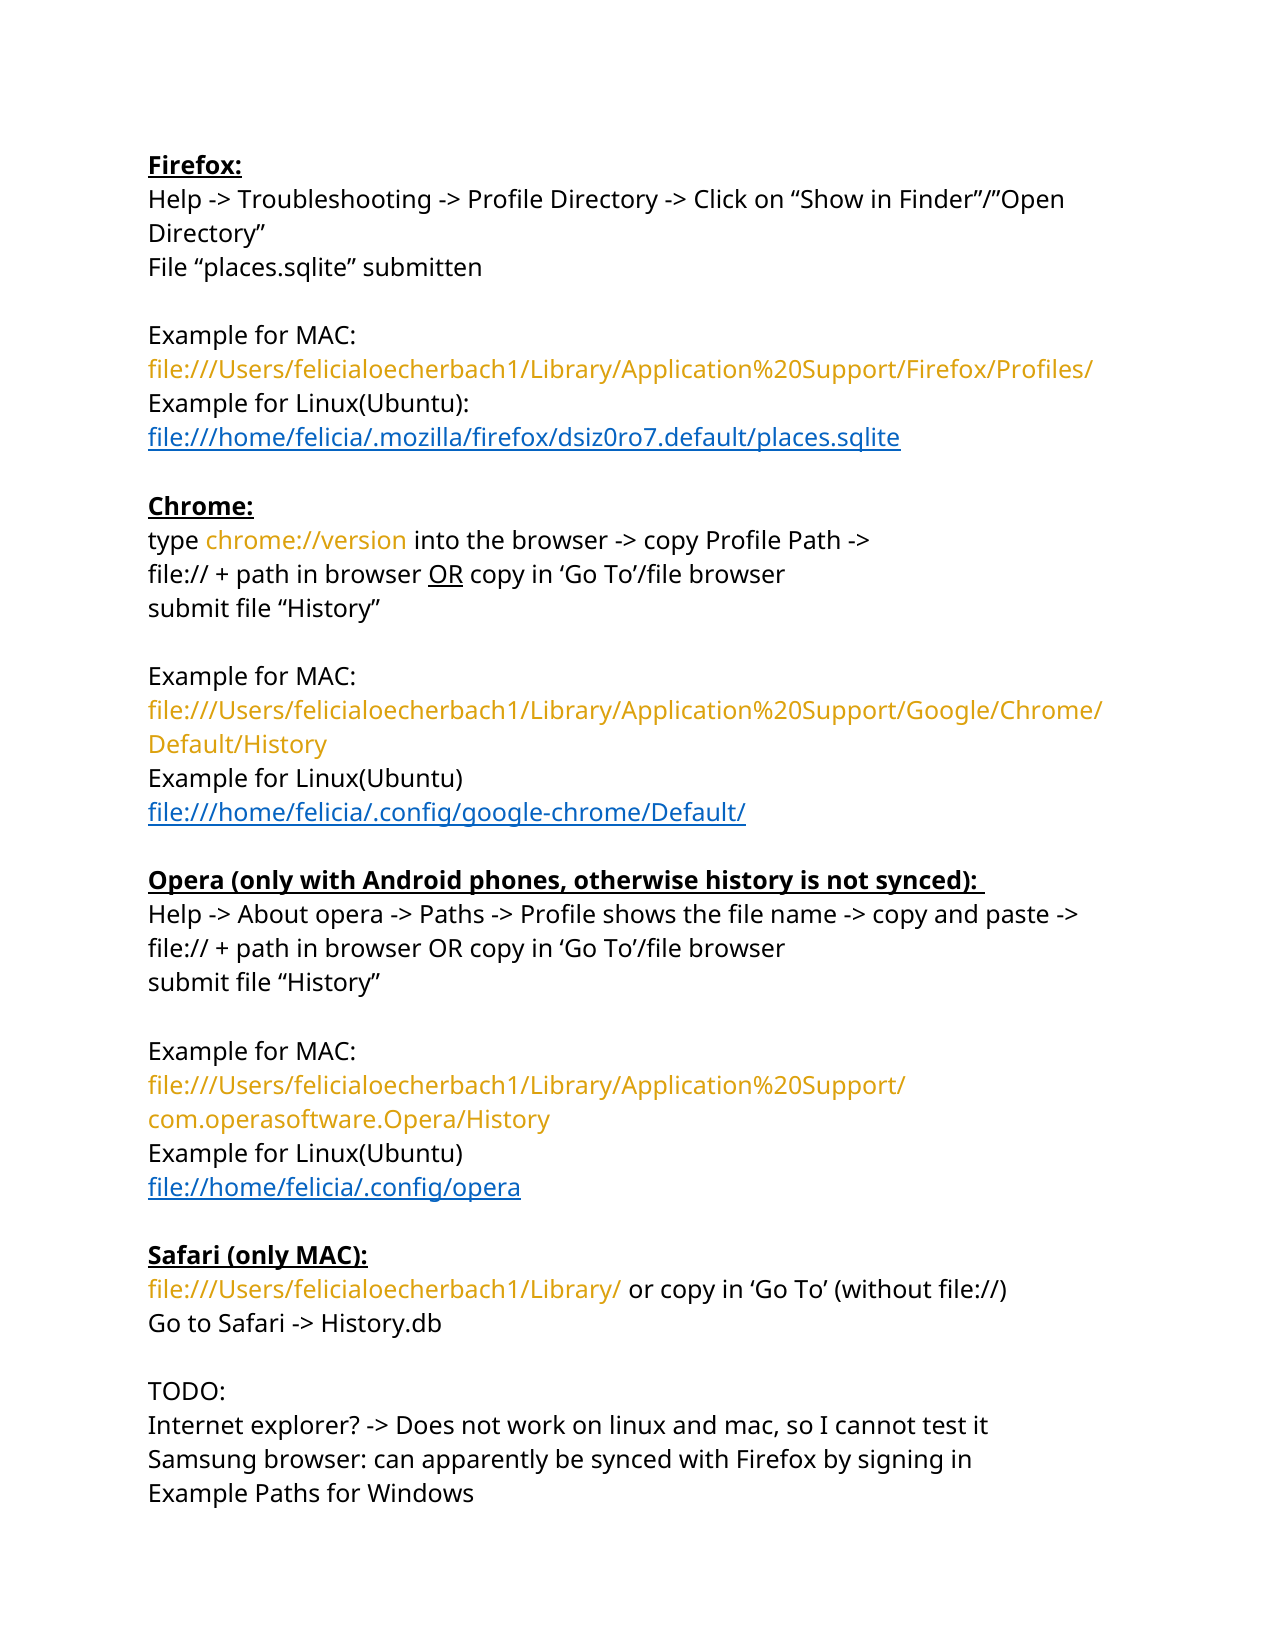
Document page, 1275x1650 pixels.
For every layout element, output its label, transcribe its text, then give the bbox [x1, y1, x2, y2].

text file:// + path in browser OR copy in ‘Go To’/file browser [148, 556, 1127, 590]
text file://home/felicia/.config/opera [148, 1169, 1127, 1203]
text submit file “History” [148, 965, 1127, 999]
text Samsung browser: can apparently be synced with Firefox by signing in [148, 1442, 1127, 1476]
text TODO: [148, 1374, 1127, 1408]
text file:///Users/felicialoecherbach1/Library/Application%20Support/Firefox/Profiles/ [148, 352, 1127, 386]
text file:///Users/felicialoecherbach1/Library/ or copy in ‘Go To’ (without file://) [148, 1272, 1127, 1306]
text file:// + path in browser OR copy in ‘Go To’/file browser [148, 931, 1127, 965]
text file:///Users/felicialoecherbach1/Library/Application%20Support/Google/Chrome/Default/History [148, 693, 1127, 761]
text Example Paths for Windows [148, 1476, 1127, 1510]
text file:///home/felicia/.mozilla/firefox/dsiz0ro7.default/places.sqlite [148, 420, 1127, 454]
text Safari (only MAC): [148, 1238, 1127, 1272]
text Help -> About opera -> Paths -> Profile shows the file name -> copy and paste -> [148, 897, 1127, 931]
text Internet explorer? -> Does not work on linux and mac, so I cannot test it [148, 1408, 1127, 1442]
text Example for Linux(Ubuntu): [148, 386, 1127, 420]
text Go to Safari -> History.db [148, 1306, 1127, 1340]
text Help -> Troubleshooting -> Profile Directory -> Click on “Show in Finder”/”Open Directory” [148, 182, 1127, 250]
text Chrome: [148, 488, 1127, 522]
text Example for MAC: [148, 318, 1127, 352]
text submit file “History” [148, 590, 1127, 624]
text file:///Users/felicialoecherbach1/Library/Application%20Support/com.operasoftware.Opera/History [148, 1067, 1127, 1135]
text file:///home/felicia/.config/google-chrome/Default/ [148, 795, 1127, 829]
text Example for Linux(Ubuntu) [148, 761, 1127, 795]
text Example for MAC: [148, 658, 1127, 693]
text File “places.sqlite” submitten [148, 250, 1127, 284]
text Opera (only with Android phones, otherwise history is not synced): [148, 863, 1127, 897]
text Firefox: [148, 148, 1127, 182]
text Example for MAC: [148, 1033, 1127, 1067]
text type chrome://version into the browser -> copy Profile Path -> [148, 522, 1127, 556]
text Example for Linux(Ubuntu) [148, 1135, 1127, 1169]
